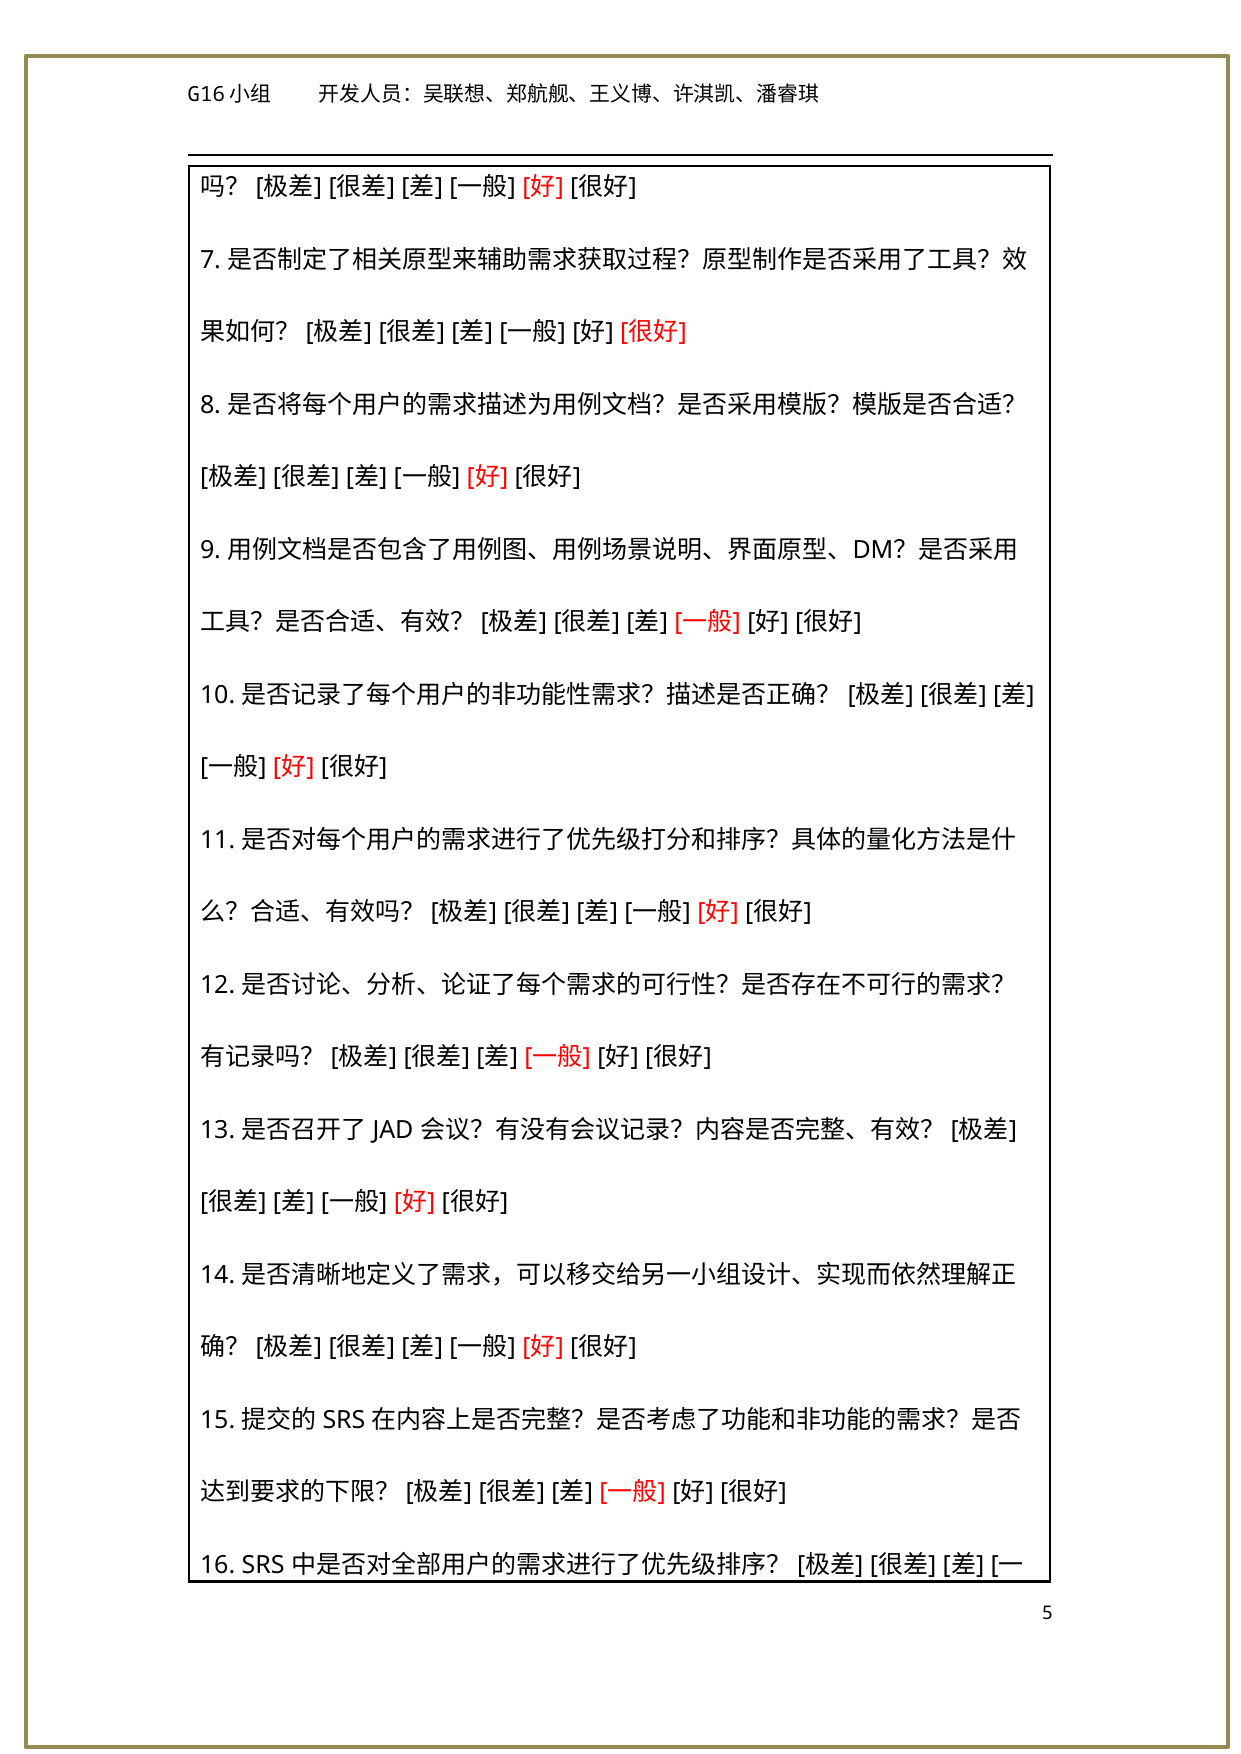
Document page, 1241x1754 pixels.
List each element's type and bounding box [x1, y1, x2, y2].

table_cell [190, 167, 1049, 1580]
